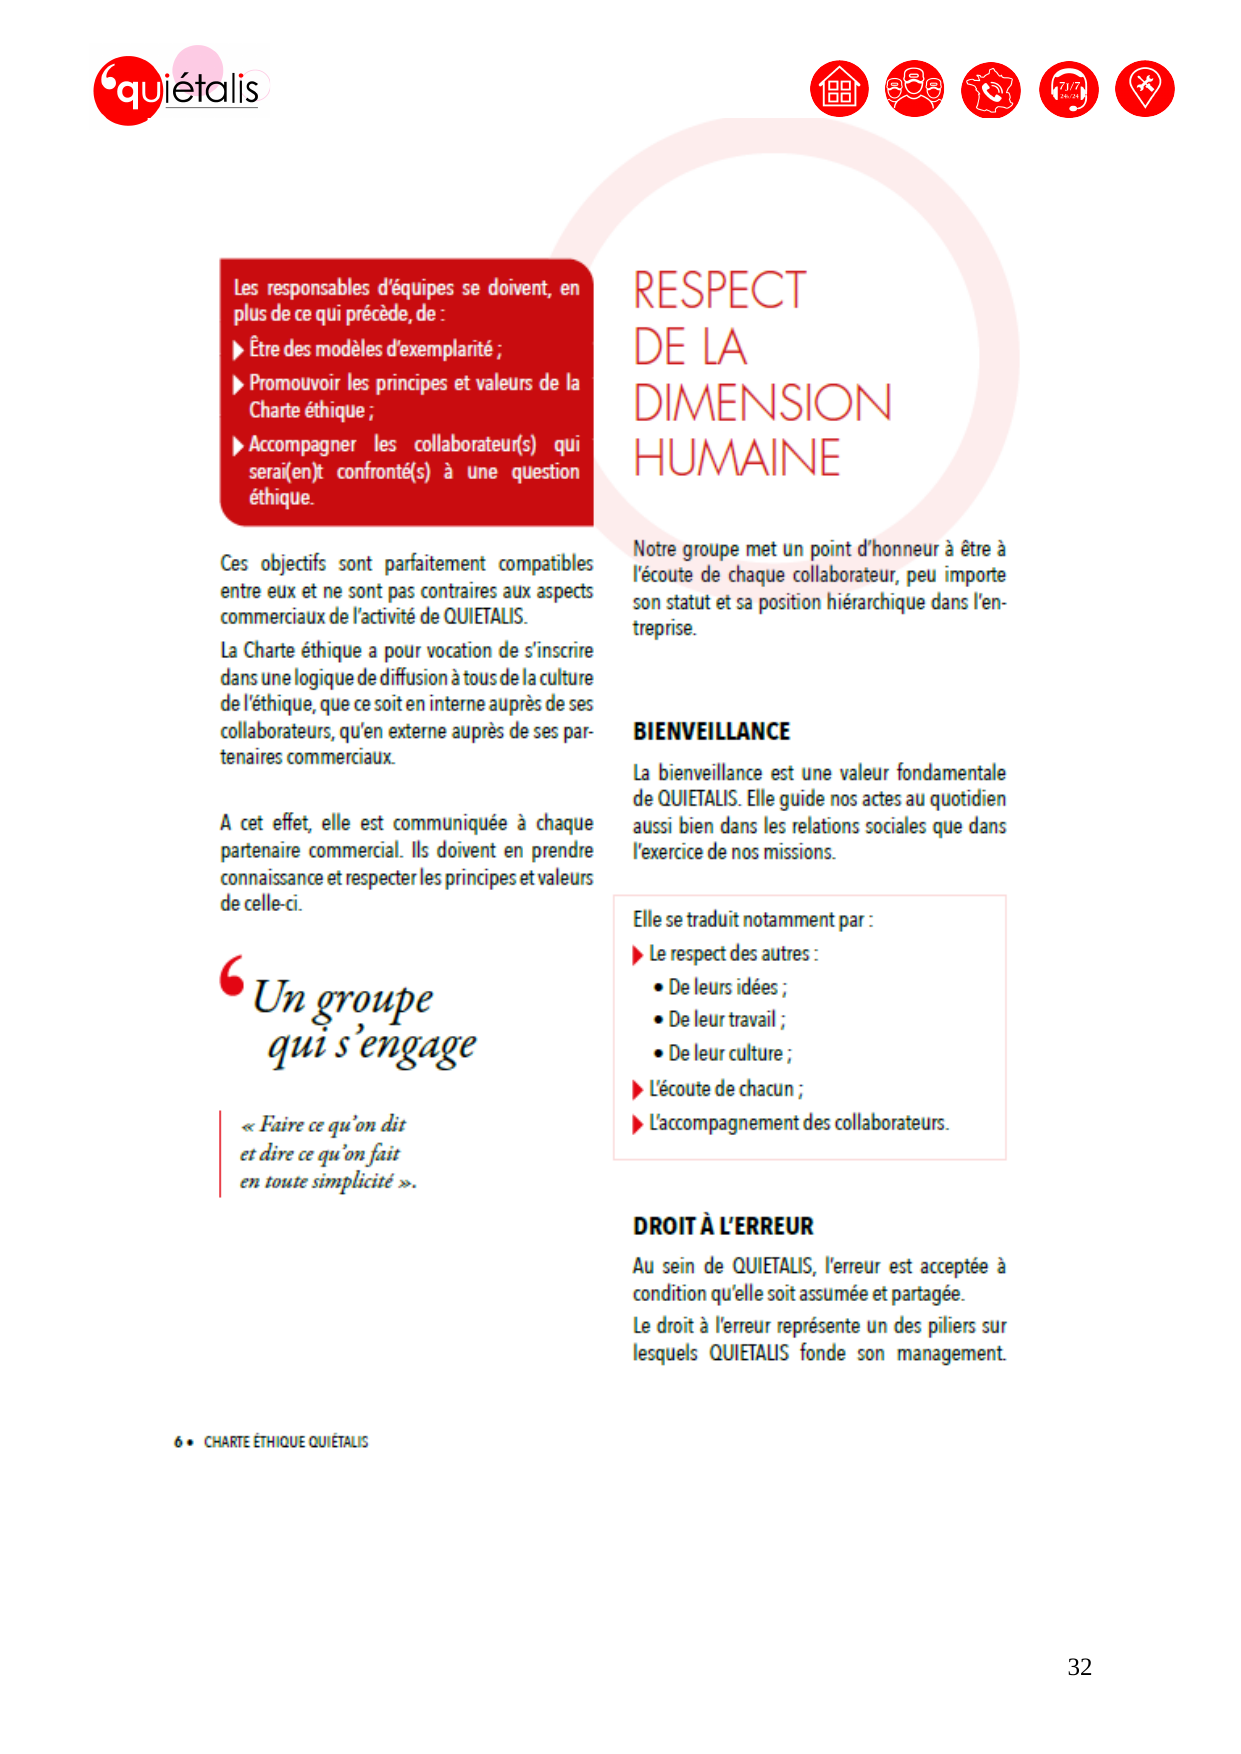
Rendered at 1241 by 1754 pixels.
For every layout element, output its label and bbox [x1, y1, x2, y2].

picture [810, 60, 869, 117]
picture [879, 60, 949, 117]
picture [88, 43, 1099, 1467]
picture [1115, 60, 1175, 117]
